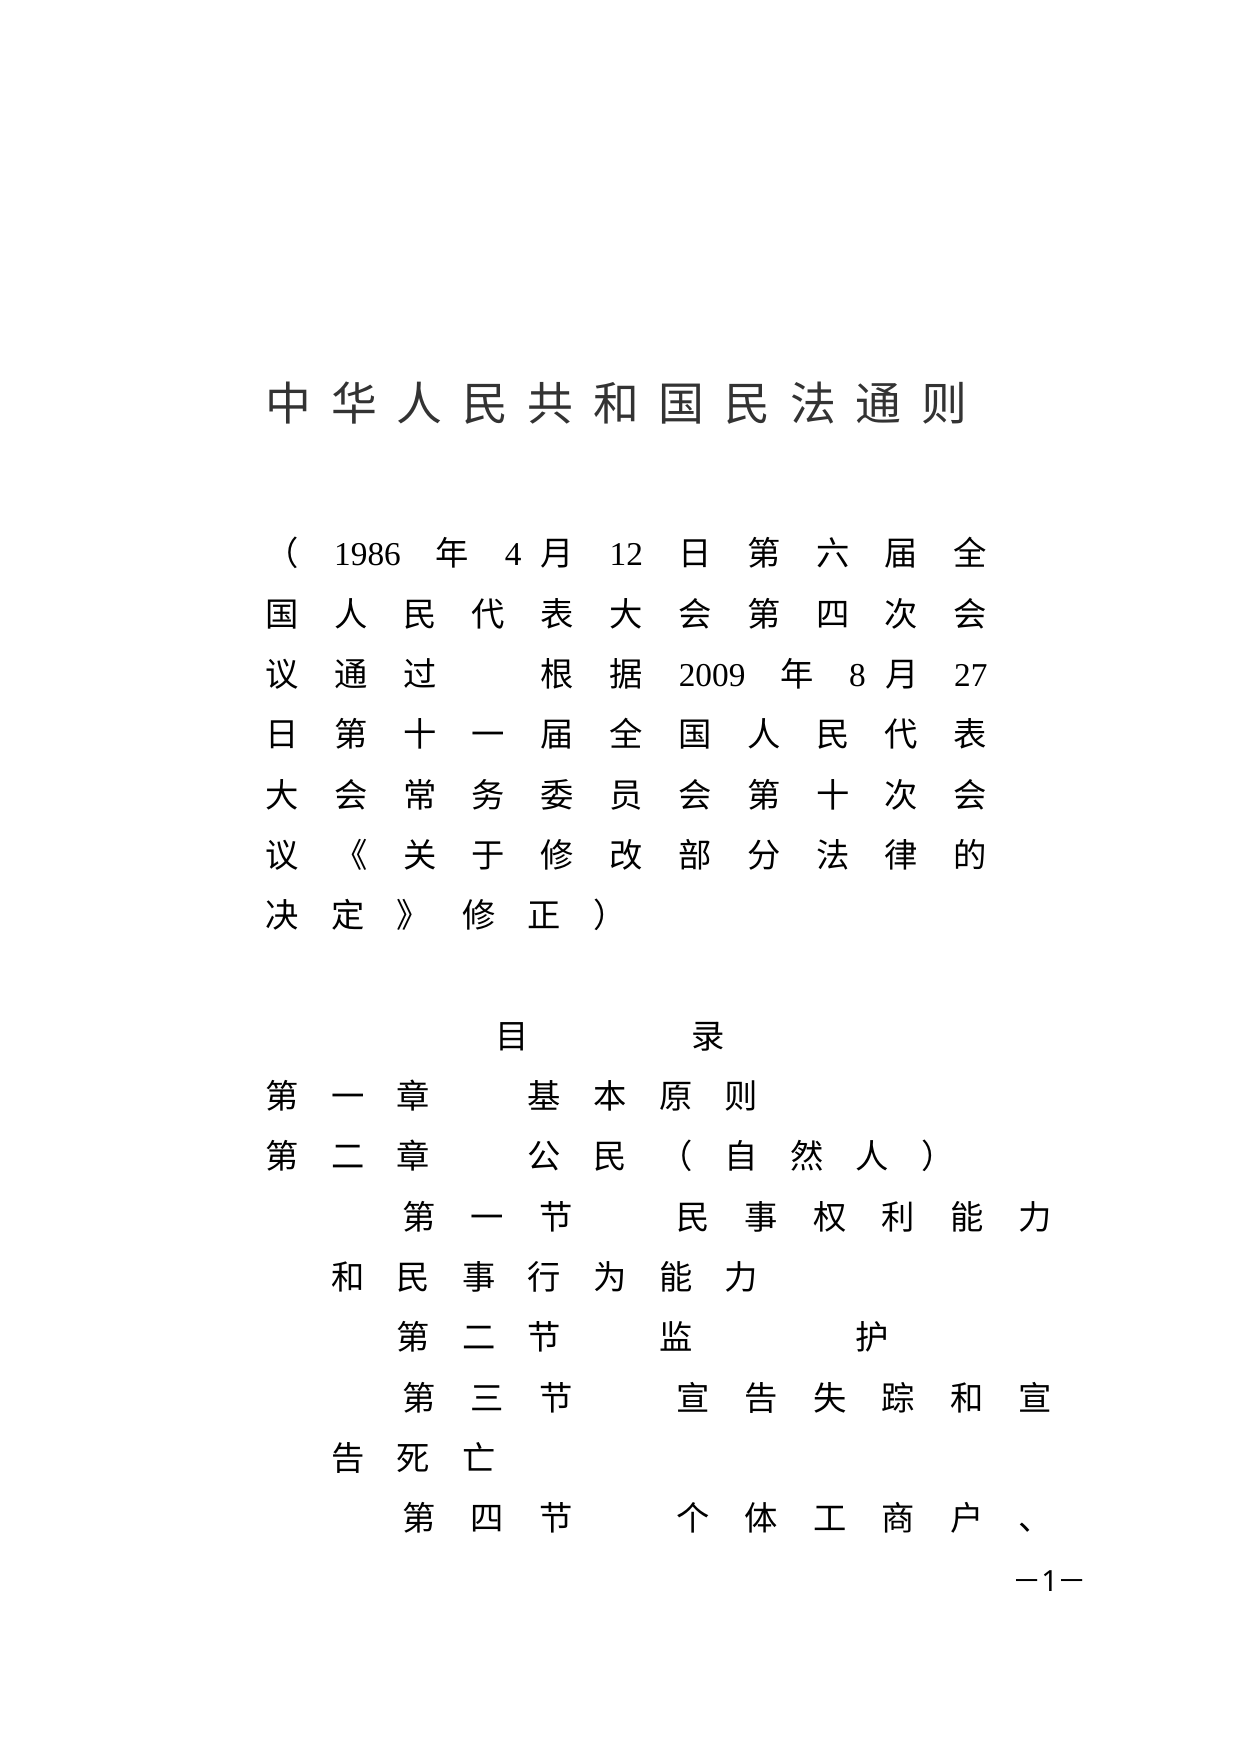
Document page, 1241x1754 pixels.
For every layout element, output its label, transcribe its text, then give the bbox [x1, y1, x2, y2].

text 第二节 监 护 [232, 1305, 1085, 1365]
text 第一章 基本原则 [232, 1064, 1085, 1124]
text 中华人民共和国民法通则 [167, 340, 1085, 461]
text 第四节 个体工商户、农村承包经营户 [232, 1486, 1085, 1546]
text 第一节 民事权利能力和民事行为能力 [232, 1184, 1085, 1305]
text 第二章 公民（自然人） [232, 1124, 1085, 1184]
text （1986年4月12日第六届全国人民代表大会第四次会议通过 根据2009年8月27日第十一届全国人民代表大会常务委员会第十次会议《关于修改部分法律的决定》修正） [232, 521, 1019, 943]
text 目 录 [167, 1003, 1085, 1064]
text 第三节 宣告失踪和宣告死亡 [232, 1365, 1085, 1486]
